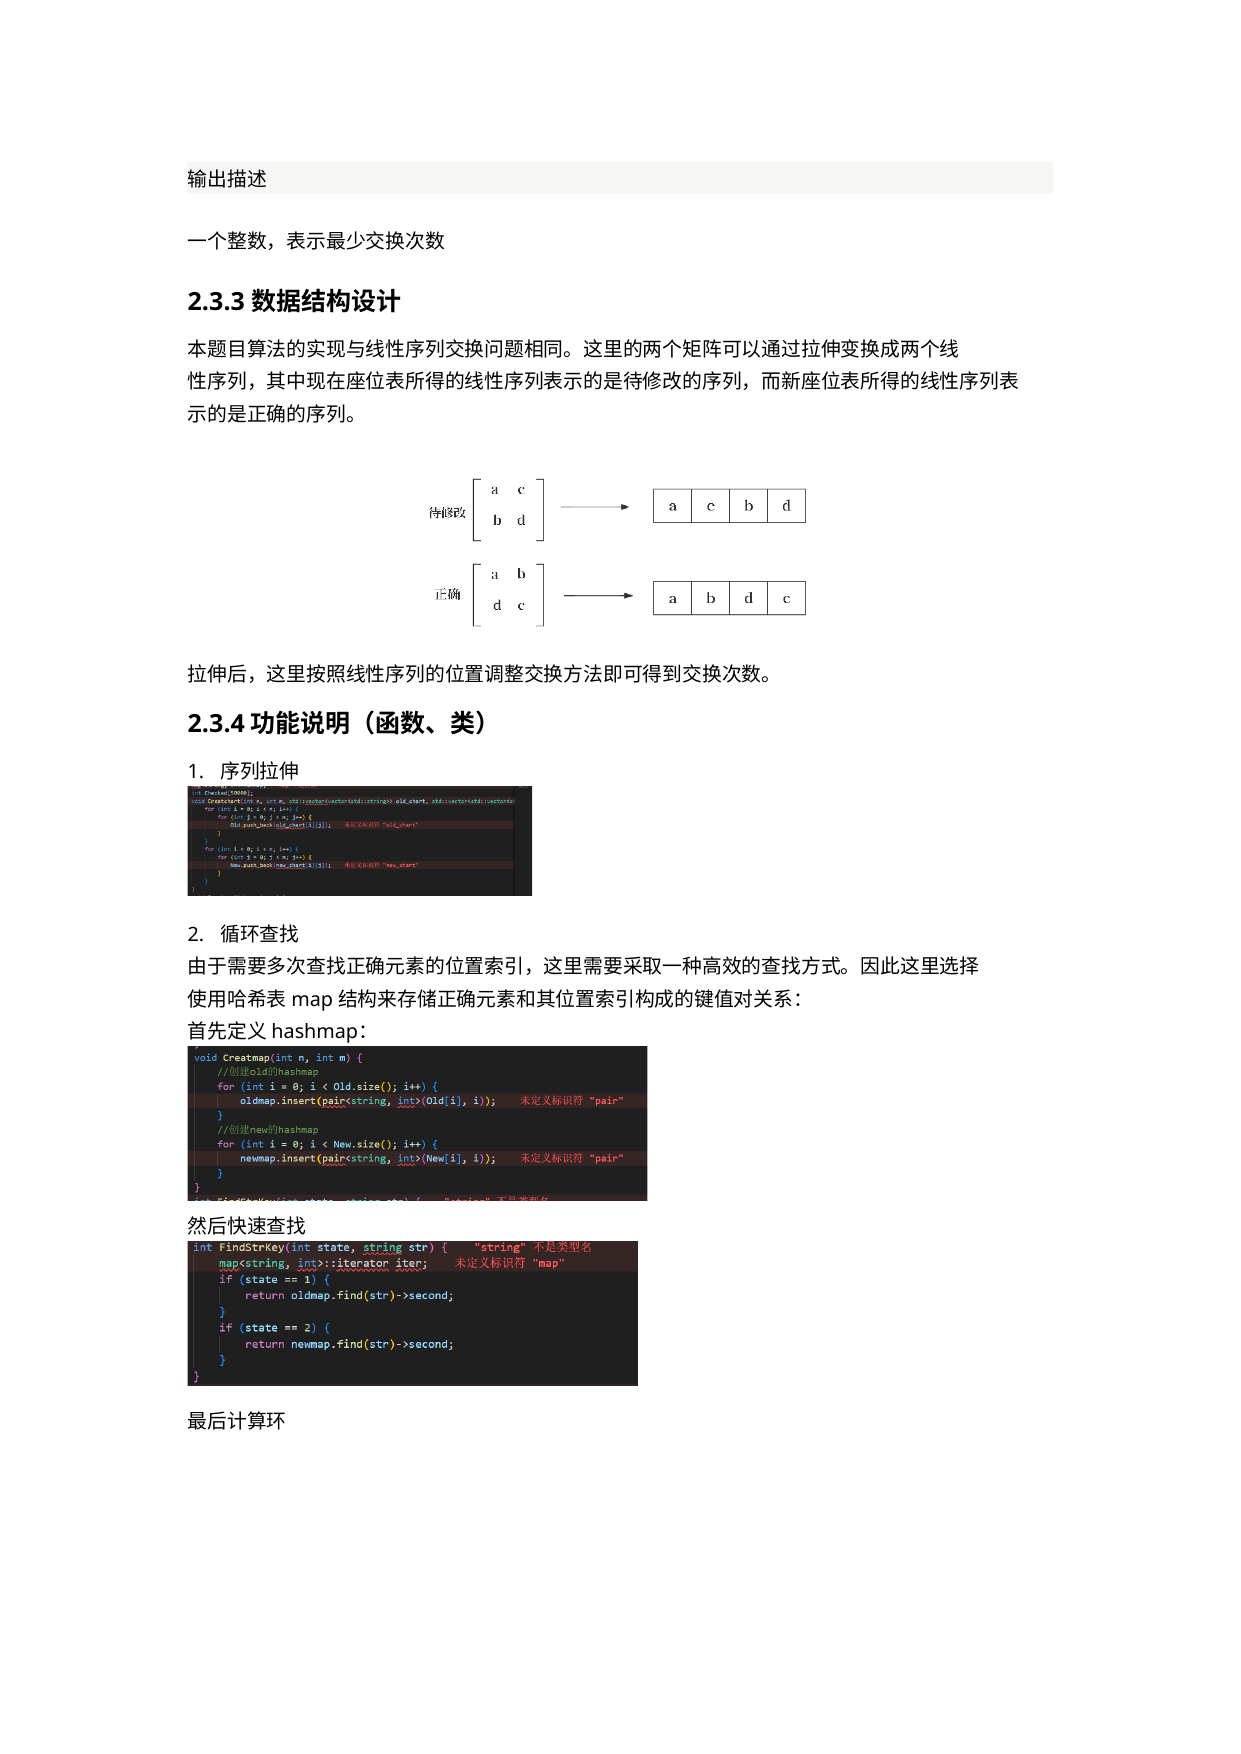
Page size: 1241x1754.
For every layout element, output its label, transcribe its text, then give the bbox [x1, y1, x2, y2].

picture [187, 1241, 638, 1386]
text 由于需要多次查找正确元素的位置索引，这里需要采取一种高效的查找方式。因此这里选择 [187, 949, 1053, 982]
list 序列拉伸 [187, 754, 1053, 787]
text 首先定义 hashmap： [187, 1014, 1053, 1047]
picture [417, 461, 824, 634]
list 然后快速查找 [187, 1209, 1053, 1242]
text 性序列，其中现在座位表所得的线性序列表示的是待修改的序列，而新座位表所得的线性序列表 [187, 364, 1053, 397]
text 2.3.4功能说明（函数、类） [187, 689, 1053, 754]
picture [187, 1046, 648, 1201]
list 最后计算环 [187, 1404, 1053, 1437]
text 2.3.3 数据结构设计 [187, 267, 1053, 332]
text 拉伸后，这里按照线性序列的位置调整交换方法即可得到交换次数。 [187, 657, 1053, 689]
picture [187, 786, 533, 896]
text 一个整数，表示最少交换次数 [187, 224, 1053, 256]
text 本题目算法的实现与线性序列交换问题相同。这里的两个矩阵可以通过拉伸变换成两个线 [187, 332, 1053, 364]
text 示的是正确的序列。 [187, 397, 1053, 429]
subtitle 输出描述 [187, 162, 1053, 194]
text 使用哈希表 map 结构来存储正确元素和其位置索引构成的键值对关系： [187, 982, 1053, 1014]
list 循环查找 [187, 917, 1053, 949]
